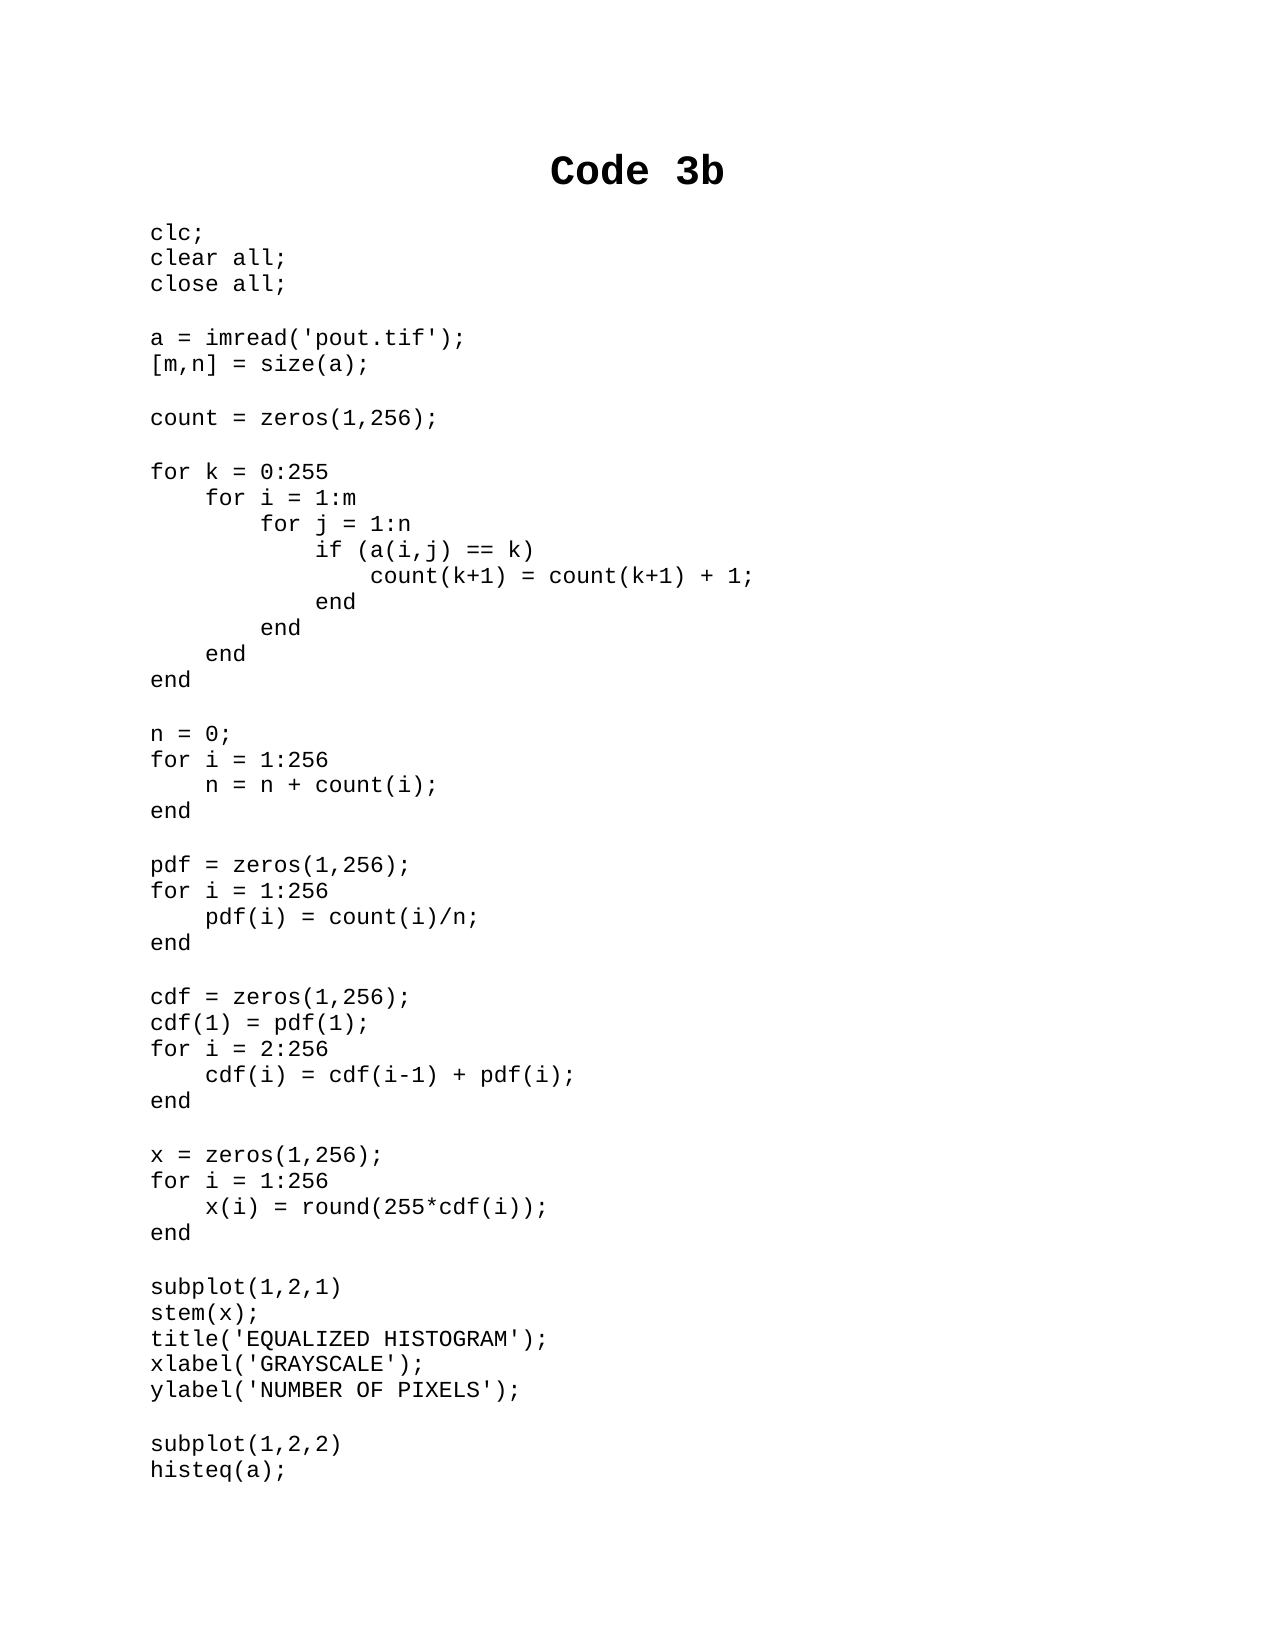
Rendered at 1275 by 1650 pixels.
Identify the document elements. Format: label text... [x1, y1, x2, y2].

text xlabel('GRAYSCALE'); [150, 1353, 1125, 1379]
text for i = 2:256 [150, 1037, 1125, 1063]
text a = imread('pout.tif'); [150, 327, 1125, 353]
text for i = 1:m [150, 486, 1125, 512]
text for i = 1:256 [150, 748, 1125, 774]
text x = zeros(1,256); [150, 1143, 1125, 1169]
text end [150, 616, 1125, 642]
text for k = 0:255 [150, 461, 1125, 486]
text cdf(1) = pdf(1); [150, 1011, 1125, 1037]
text end [150, 668, 1125, 694]
text subplot(1,2,2) [150, 1433, 1125, 1459]
text pdf(i) = count(i)/n; [150, 906, 1125, 932]
text close all; [150, 273, 1125, 299]
text title('EQUALIZED HISTOGRAM'); [150, 1327, 1125, 1353]
text clc; [150, 221, 1125, 247]
text end [150, 590, 1125, 616]
text for i = 1:256 [150, 880, 1125, 906]
text histeq(a); [150, 1459, 1125, 1484]
text count(k+1) = count(k+1) + 1; [150, 564, 1125, 590]
text subplot(1,2,1) [150, 1275, 1125, 1301]
text cdf = zeros(1,256); [150, 986, 1125, 1011]
text end [150, 932, 1125, 957]
text end [150, 1089, 1125, 1115]
text pdf = zeros(1,256); [150, 854, 1125, 880]
text ylabel('NUMBER OF PIXELS'); [150, 1379, 1125, 1405]
text for i = 1:256 [150, 1169, 1125, 1195]
text [m,n] = size(a); [150, 353, 1125, 378]
text end [150, 800, 1125, 826]
text cdf(i) = cdf(i-1) + pdf(i); [150, 1063, 1125, 1089]
text n = 0; [150, 722, 1125, 748]
text count = zeros(1,256); [150, 407, 1125, 432]
text n = n + count(i); [150, 774, 1125, 800]
text Code 3b [150, 150, 1125, 197]
text stem(x); [150, 1301, 1125, 1327]
text end [150, 642, 1125, 668]
text x(i) = round(255*cdf(i)); [150, 1195, 1125, 1221]
text for j = 1:n [150, 512, 1125, 538]
text end [150, 1221, 1125, 1247]
text clear all; [150, 247, 1125, 273]
text if (a(i,j) == k) [150, 538, 1125, 564]
